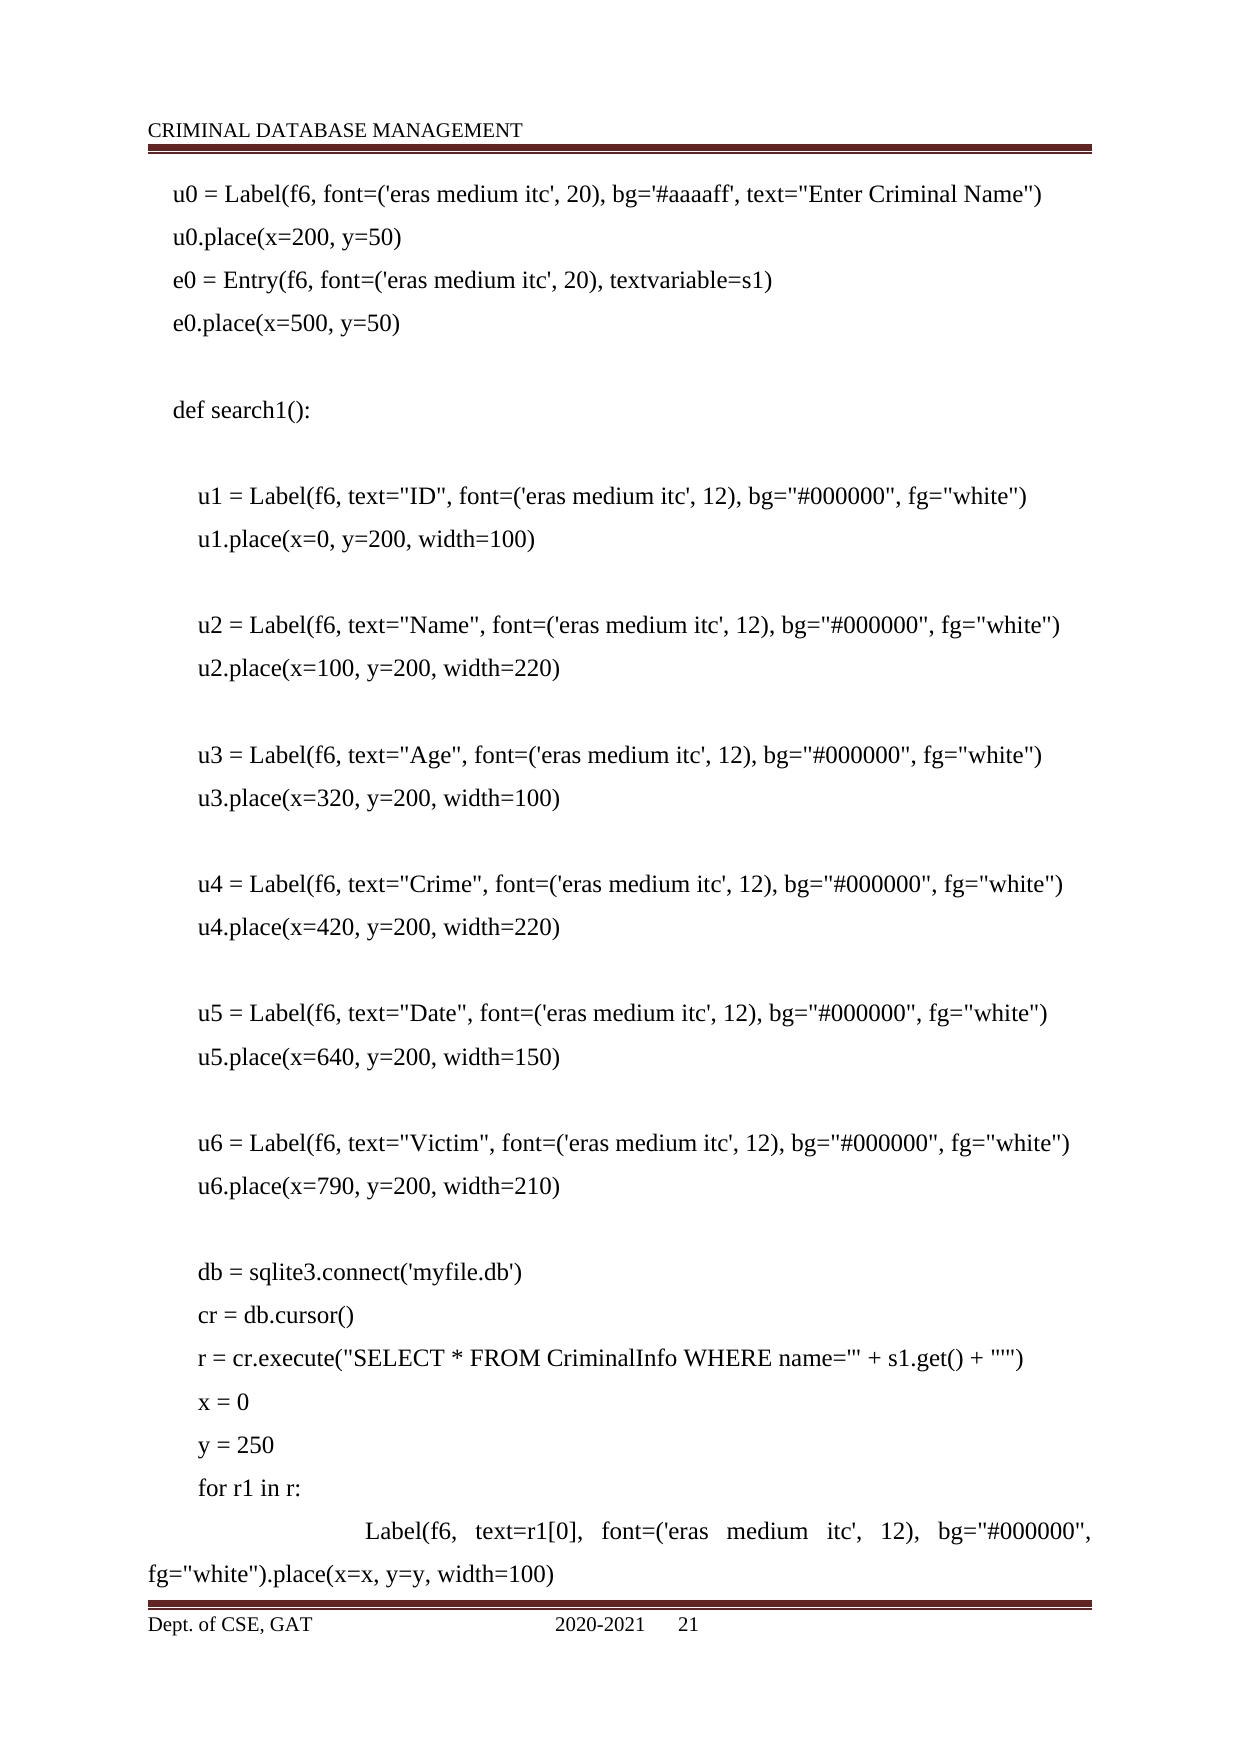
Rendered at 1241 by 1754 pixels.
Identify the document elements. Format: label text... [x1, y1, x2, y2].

text x = 0 [148, 1387, 1093, 1415]
text def search1(): [148, 395, 1093, 423]
text Label(f6, text=r1[0], font=('eras medium itc', 12), bg="#000000", fg="white").place(x=x, y=y, width=100) [148, 1516, 1093, 1588]
text u5 = Label(f6, text="Date", font=('eras medium itc', 12), bg="#000000", fg="white") [148, 998, 1093, 1027]
text u4 = Label(f6, text="Crime", font=('eras medium itc', 12), bg="#000000", fg="white") [148, 869, 1093, 898]
text cr = db.cursor() [148, 1300, 1093, 1329]
text for r1 in r: [148, 1473, 1093, 1502]
text u0 = Label(f6, font=('eras medium itc', 20), bg='#aaaaff', text="Enter Criminal Name") [148, 179, 1093, 208]
text u2.place(x=100, y=200, width=220) [148, 653, 1093, 682]
text e0 = Entry(f6, font=('eras medium itc', 20), textvariable=s1) [148, 265, 1093, 294]
text db = sqlite3.connect('myfile.db') [148, 1257, 1093, 1286]
text r = cr.execute("SELECT * FROM CriminalInfo WHERE name='" + s1.get() + "'") [148, 1343, 1093, 1372]
text e0.place(x=500, y=50) [148, 308, 1093, 337]
text u0.place(x=200, y=50) [148, 222, 1093, 251]
text u2 = Label(f6, text="Name", font=('eras medium itc', 12), bg="#000000", fg="white") [148, 610, 1093, 639]
text u3 = Label(f6, text="Age", font=('eras medium itc', 12), bg="#000000", fg="white") [148, 740, 1093, 768]
text u6 = Label(f6, text="Victim", font=('eras medium itc', 12), bg="#000000", fg="white") [148, 1128, 1093, 1157]
text u1 = Label(f6, text="ID", font=('eras medium itc', 12), bg="#000000", fg="white") [148, 481, 1093, 510]
text u5.place(x=640, y=200, width=150) [148, 1042, 1093, 1070]
text u4.place(x=420, y=200, width=220) [148, 912, 1093, 941]
text u6.place(x=790, y=200, width=210) [148, 1171, 1093, 1200]
text y = 250 [148, 1430, 1093, 1458]
text u3.place(x=320, y=200, width=100) [148, 783, 1093, 812]
text u1.place(x=0, y=200, width=100) [148, 524, 1093, 553]
